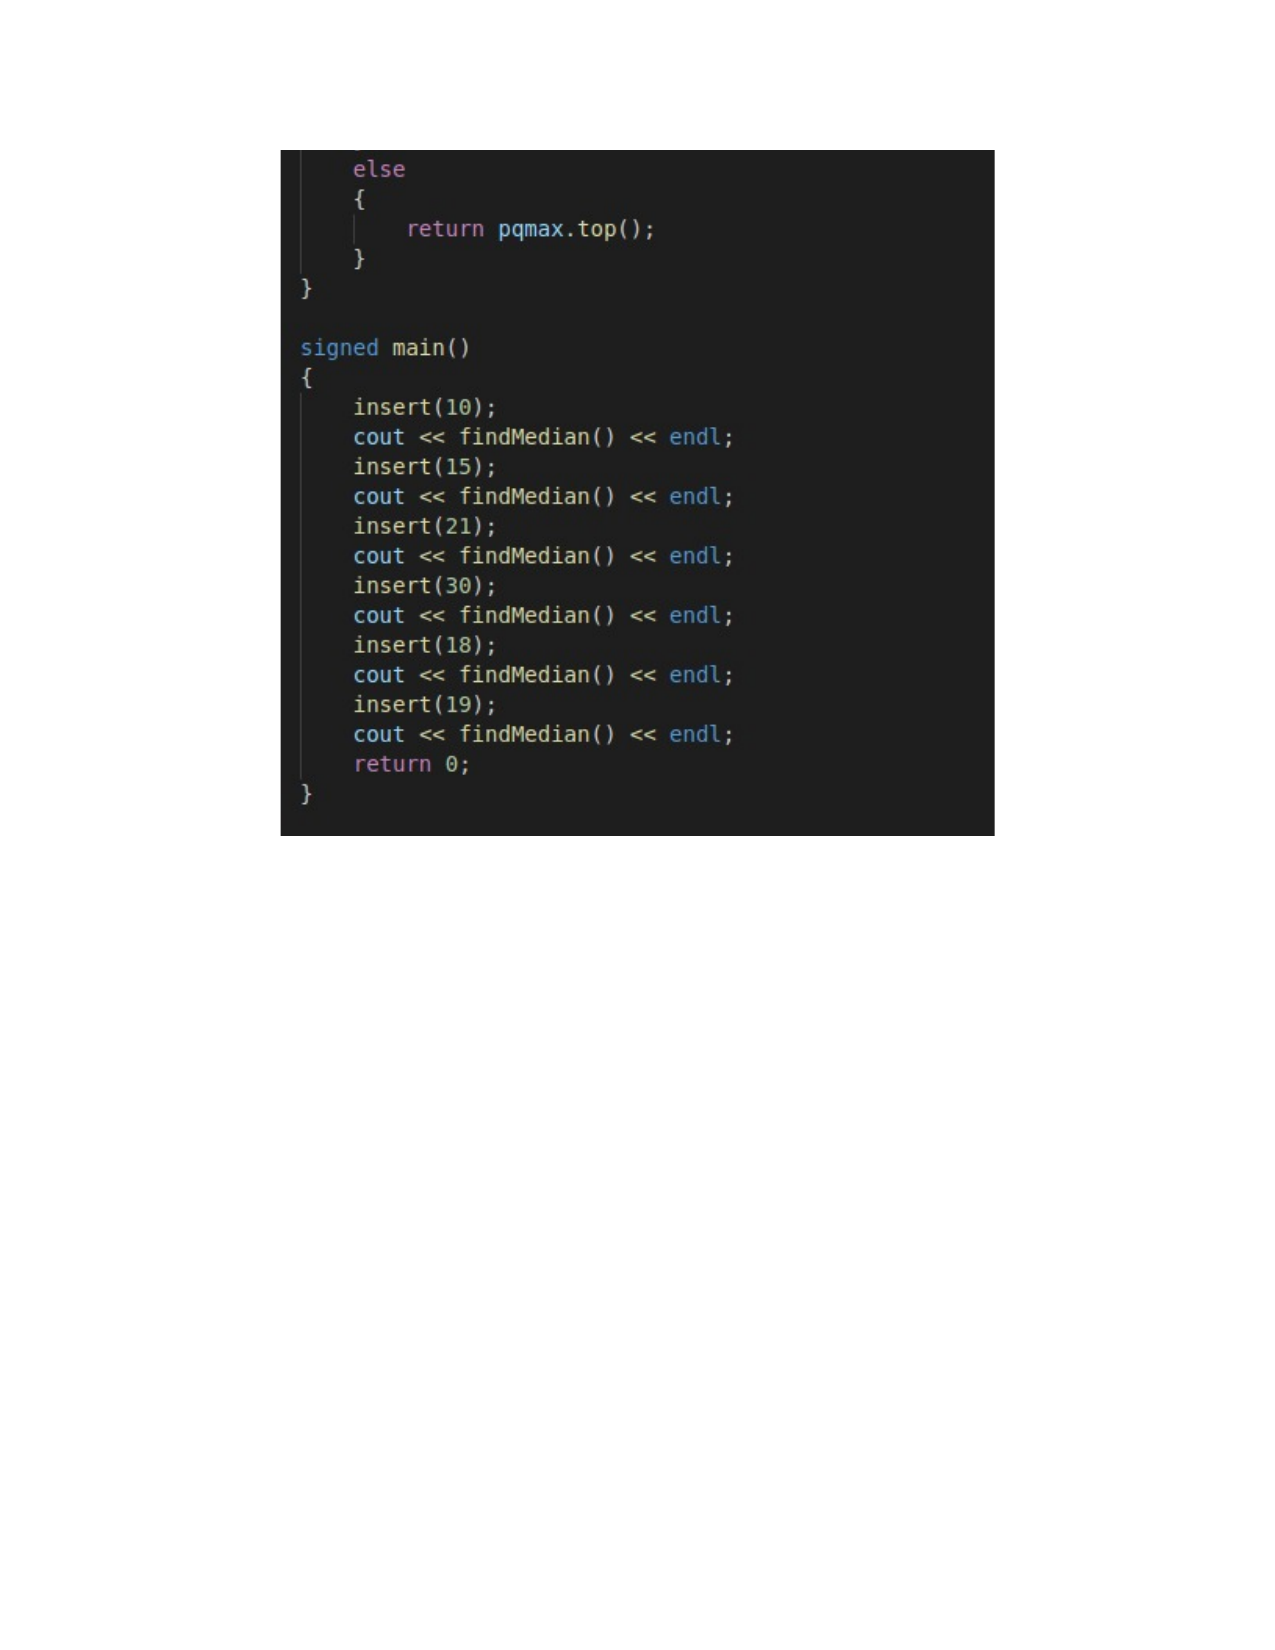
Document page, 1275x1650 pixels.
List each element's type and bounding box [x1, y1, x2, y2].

picture [280, 150, 995, 836]
